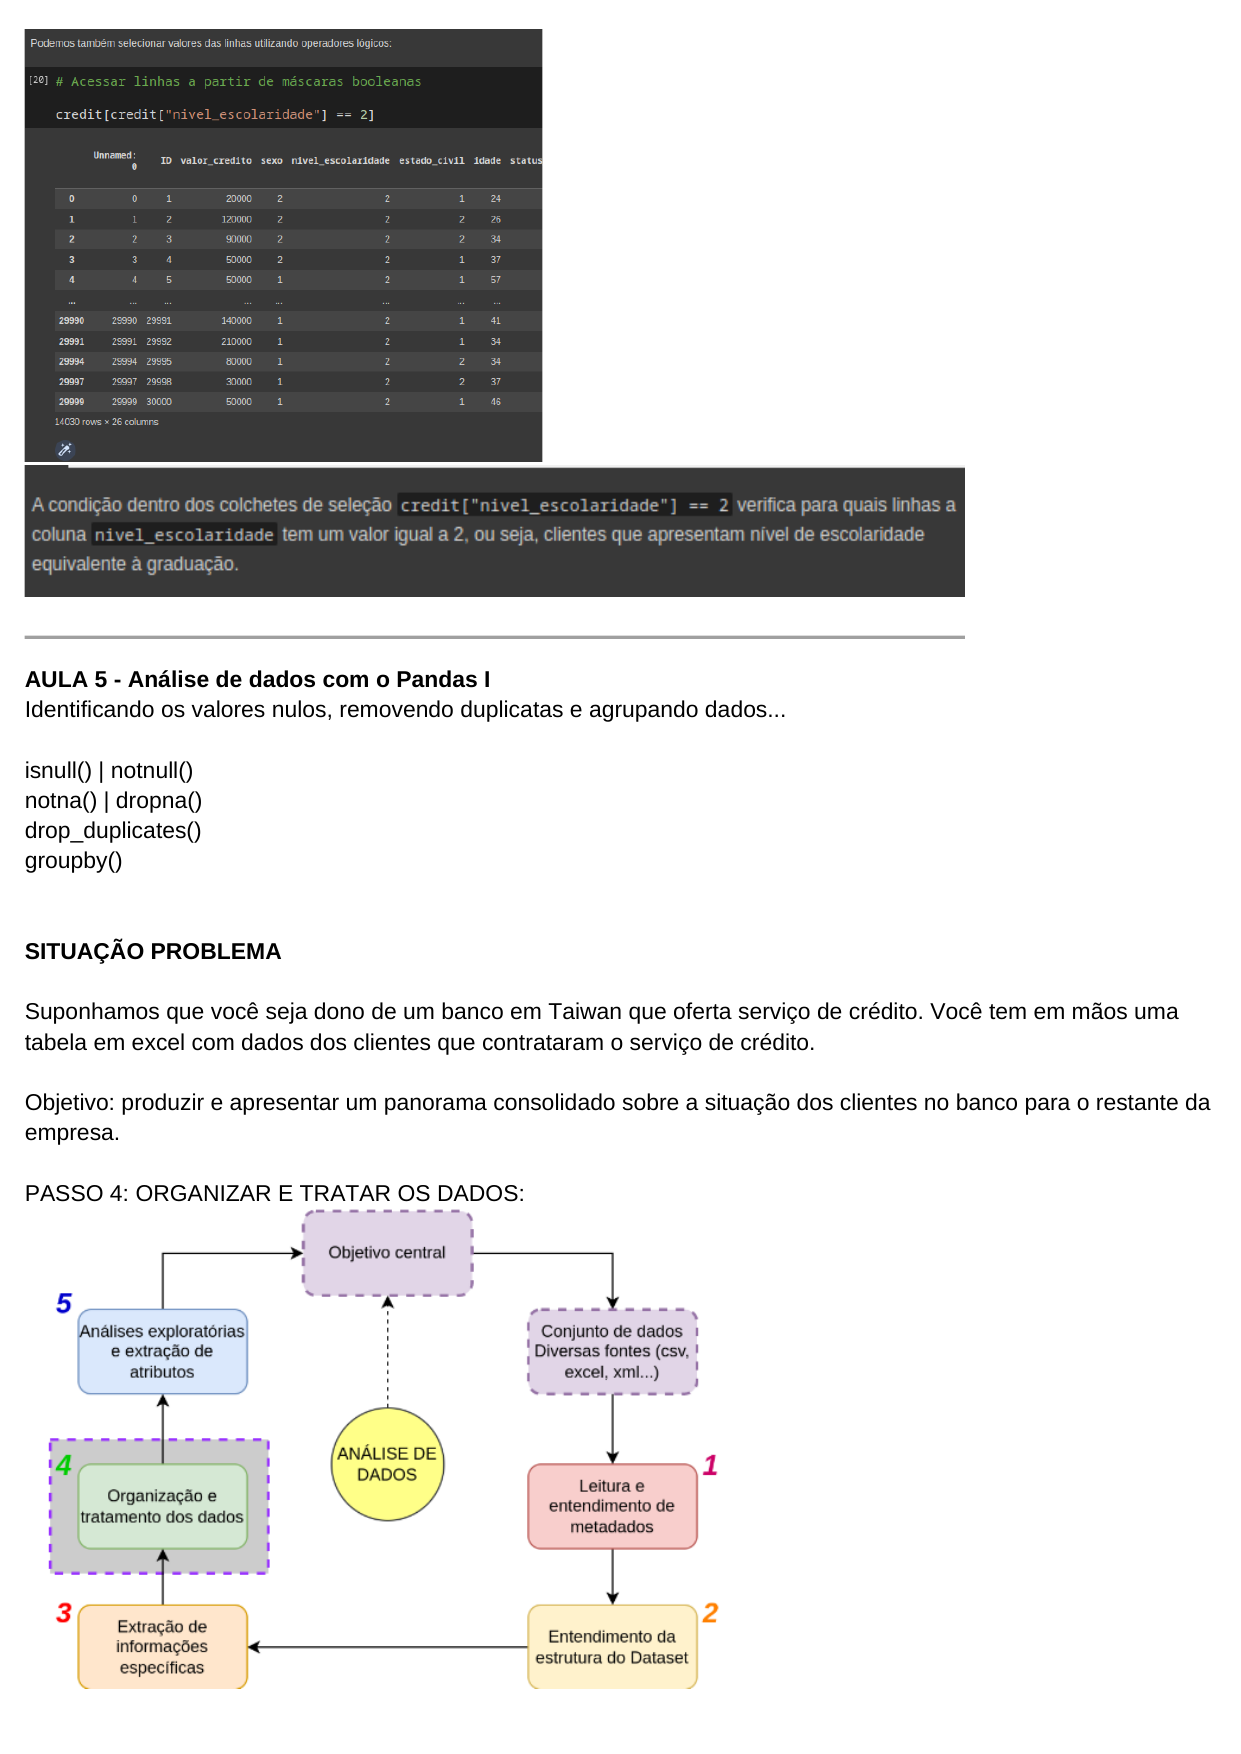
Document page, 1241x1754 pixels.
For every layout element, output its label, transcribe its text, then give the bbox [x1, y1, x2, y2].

picture [24, 1209, 740, 1689]
text AULA 5 - Análise de dados com o Pandas I [24, 666, 1235, 692]
text PASSO 4: ORGANIZAR E TRATAR OS DADOS: [24, 1179, 1235, 1206]
text Suponhamos que você seja dono de um banco em Taiwan que oferta serviço de crédito. Você tem em mãos uma tabela em excel com dados dos clientes que contrataram o serviço de crédito. [24, 998, 1235, 1055]
text Identificando os valores nulos, removendo duplicatas e agrupando dados... [24, 696, 1235, 722]
text Objetivo: produzir e apresentar um panorama consolidado sobre a situação dos clientes no banco para o restante da empresa. [24, 1089, 1235, 1145]
picture [24, 465, 965, 597]
picture [24, 29, 543, 462]
text SITUAÇÃO PROBLEMA [24, 938, 1235, 964]
text notna() | dropna() [24, 787, 1235, 813]
text drop_duplicates() [24, 817, 1235, 843]
text isnull() | notnull() [24, 757, 1235, 783]
text groupby() [24, 847, 1235, 873]
